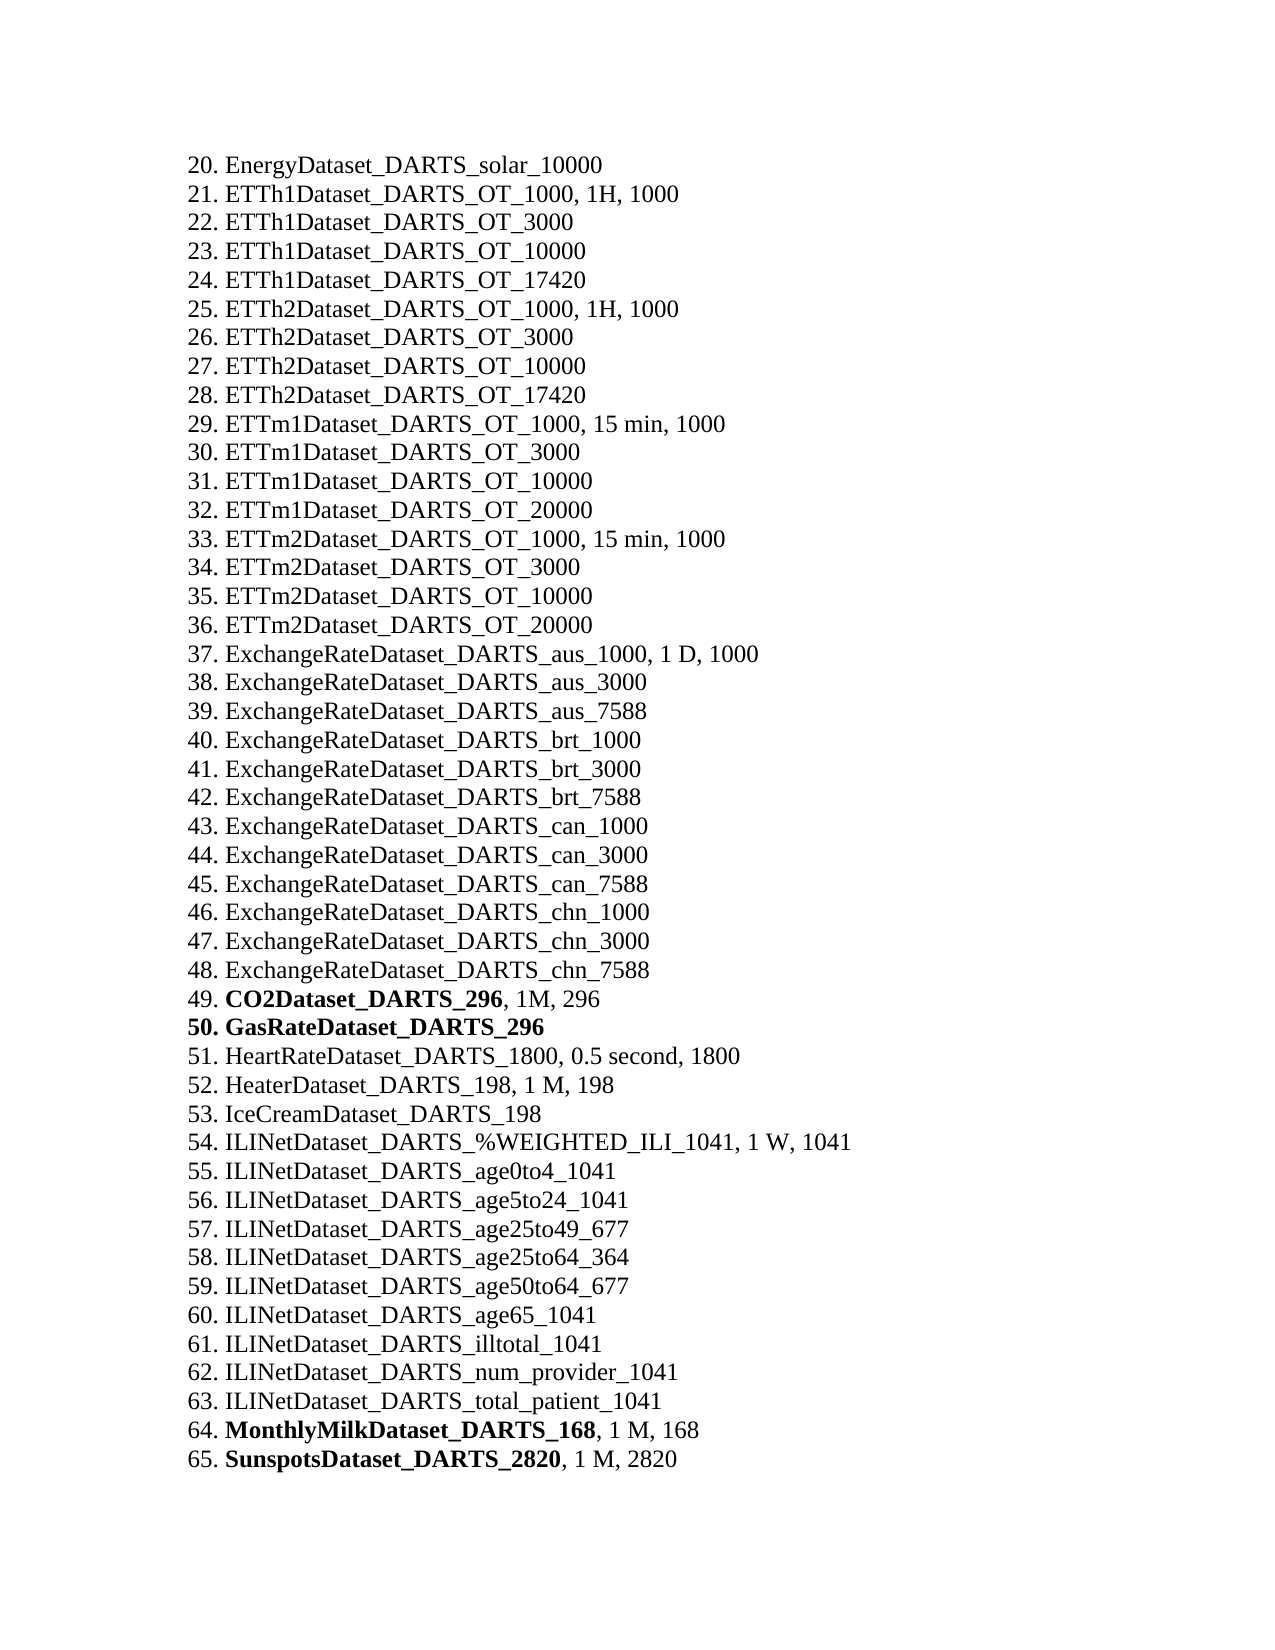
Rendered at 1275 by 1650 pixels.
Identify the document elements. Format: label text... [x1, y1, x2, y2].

list ExchangeRateDataset_DARTS_aus_3000 [187, 667, 1125, 696]
list ExchangeRateDataset_DARTS_chn_7588 [187, 955, 1125, 984]
list ExchangeRateDataset_DARTS_can_1000 [187, 811, 1125, 840]
list GasRateDataset_DARTS_296 [187, 1012, 1125, 1041]
list ETTh1Dataset_DARTS_OT_10000 [187, 236, 1125, 265]
list ILINetDataset_DARTS_age25to49_677 [187, 1214, 1125, 1242]
list ETTh1Dataset_DARTS_OT_1000, 1H, 1000 [187, 179, 1125, 207]
list EnergyDataset_DARTS_solar_10000 [187, 150, 1125, 179]
list ILINetDataset_DARTS_age25to64_364 [187, 1242, 1125, 1271]
list CO2Dataset_DARTS_296, 1M, 296 [187, 984, 1125, 1012]
list SunspotsDataset_DARTS_2820, 1 M, 2820 [187, 1444, 1125, 1472]
list ETTm2Dataset_DARTS_OT_1000, 15 min, 1000 [187, 524, 1125, 552]
list ILINetDataset_DARTS_illtotal_1041 [187, 1329, 1125, 1357]
list ETTm2Dataset_DARTS_OT_10000 [187, 581, 1125, 610]
list ETTm1Dataset_DARTS_OT_20000 [187, 495, 1125, 524]
list HeartRateDataset_DARTS_1800, 0.5 second, 1800 [187, 1041, 1125, 1070]
list ExchangeRateDataset_DARTS_can_3000 [187, 840, 1125, 869]
list MonthlyMilkDataset_DARTS_168, 1 M, 168 [187, 1415, 1125, 1444]
list IceCreamDataset_DARTS_198 [187, 1099, 1125, 1127]
list ExchangeRateDataset_DARTS_chn_3000 [187, 926, 1125, 955]
list ExchangeRateDataset_DARTS_brt_1000 [187, 725, 1125, 754]
list ExchangeRateDataset_DARTS_brt_7588 [187, 782, 1125, 811]
list ExchangeRateDataset_DARTS_aus_7588 [187, 696, 1125, 725]
list ETTm2Dataset_DARTS_OT_3000 [187, 552, 1125, 581]
list ETTm1Dataset_DARTS_OT_3000 [187, 437, 1125, 466]
list ILINetDataset_DARTS_age50to64_677 [187, 1271, 1125, 1300]
list ILINetDataset_DARTS_age5to24_1041 [187, 1185, 1125, 1214]
list ETTh2Dataset_DARTS_OT_17420 [187, 380, 1125, 409]
list ETTm1Dataset_DARTS_OT_10000 [187, 466, 1125, 495]
list ILINetDataset_DARTS_num_provider_1041 [187, 1357, 1125, 1386]
list ETTh2Dataset_DARTS_OT_1000, 1H, 1000 [187, 294, 1125, 322]
list ExchangeRateDataset_DARTS_can_7588 [187, 869, 1125, 897]
list ETTh1Dataset_DARTS_OT_3000 [187, 207, 1125, 236]
list ETTh1Dataset_DARTS_OT_17420 [187, 265, 1125, 294]
list ETTm2Dataset_DARTS_OT_20000 [187, 610, 1125, 639]
list ExchangeRateDataset_DARTS_chn_1000 [187, 897, 1125, 926]
list ExchangeRateDataset_DARTS_aus_1000, 1 D, 1000 [187, 639, 1125, 667]
list ExchangeRateDataset_DARTS_brt_3000 [187, 754, 1125, 782]
list ETTh2Dataset_DARTS_OT_10000 [187, 351, 1125, 380]
list ETTm1Dataset_DARTS_OT_1000, 15 min, 1000 [187, 409, 1125, 437]
list ILINetDataset_DARTS_%WEIGHTED_ILI_1041, 1 W, 1041 [187, 1127, 1125, 1156]
list ILINetDataset_DARTS_age0to4_1041 [187, 1156, 1125, 1185]
list HeaterDataset_DARTS_198, 1 M, 198 [187, 1070, 1125, 1099]
list ETTh2Dataset_DARTS_OT_3000 [187, 322, 1125, 351]
list ILINetDataset_DARTS_age65_1041 [187, 1300, 1125, 1329]
list ILINetDataset_DARTS_total_patient_1041 [187, 1386, 1125, 1415]
